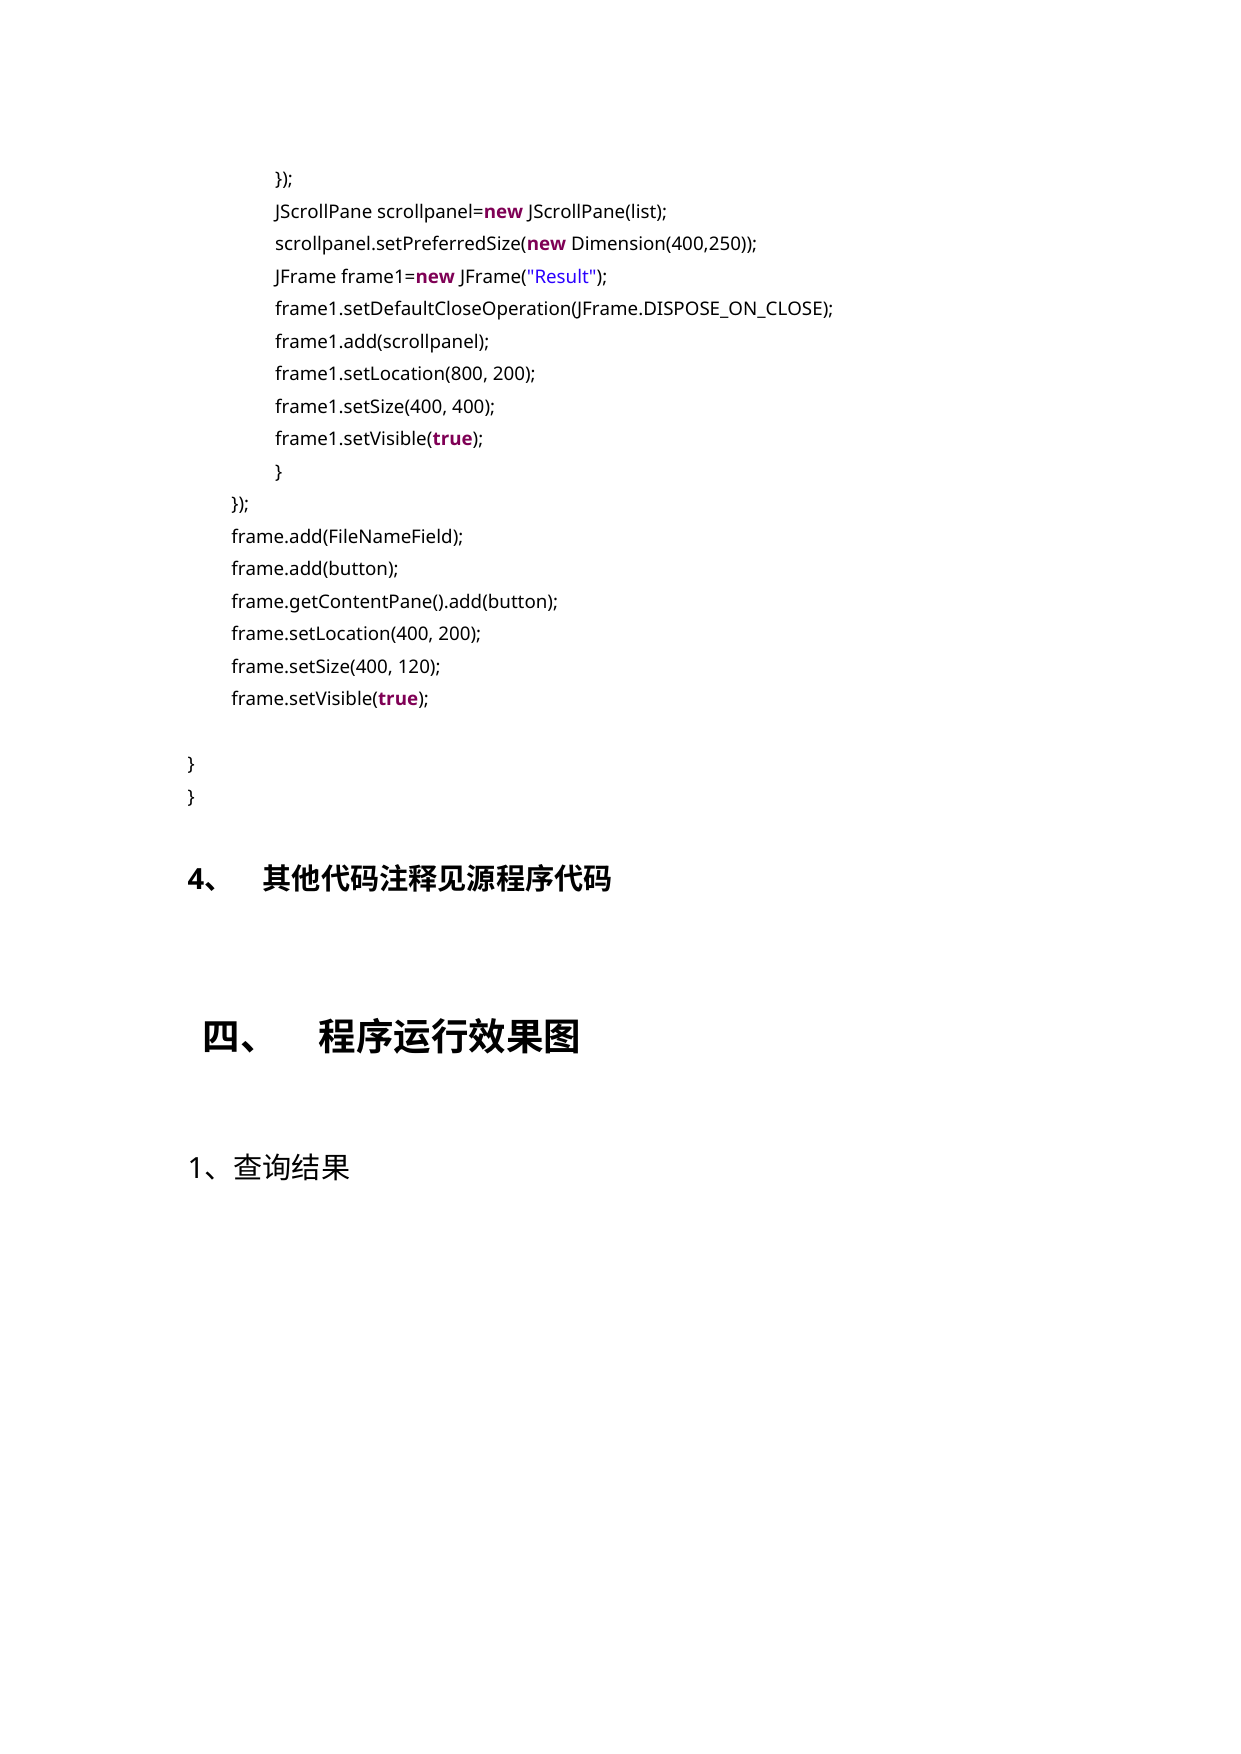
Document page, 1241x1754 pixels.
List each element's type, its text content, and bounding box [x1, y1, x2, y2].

text frame1.setLocation(800, 200); [187, 357, 1053, 389]
text JScrollPane scrollpanel=new JScrollPane(list); [187, 194, 1053, 227]
text frame1.setSize(400, 400); [187, 389, 1053, 422]
text frame.add(button); [187, 552, 1053, 584]
text frame.setLocation(400, 200); [187, 617, 1053, 649]
text }); [187, 162, 1053, 194]
text scrollpanel.setPreferredSize(new Dimension(400,250)); [187, 227, 1053, 259]
text JFrame frame1=new JFrame("Result"); [187, 259, 1053, 292]
text } [187, 454, 1053, 487]
text }); [187, 487, 1053, 519]
text frame.setSize(400, 120); [187, 649, 1053, 682]
list 其他代码注释见源程序代码 [187, 844, 1053, 909]
text frame1.setVisible(true); [187, 422, 1053, 454]
text } [187, 779, 1053, 812]
text frame.getContentPane().add(button); [187, 584, 1053, 617]
text 1、查询结果 [187, 1133, 1053, 1198]
subtitle 程序运行效果图 [202, 1002, 1053, 1067]
text frame1.add(scrollpanel); [187, 324, 1053, 357]
text frame.setVisible(true); [187, 682, 1053, 714]
text frame.add(FileNameField); [187, 519, 1053, 552]
text } [187, 747, 1053, 779]
text frame1.setDefaultCloseOperation(JFrame.DISPOSE_ON_CLOSE); [187, 292, 1053, 324]
